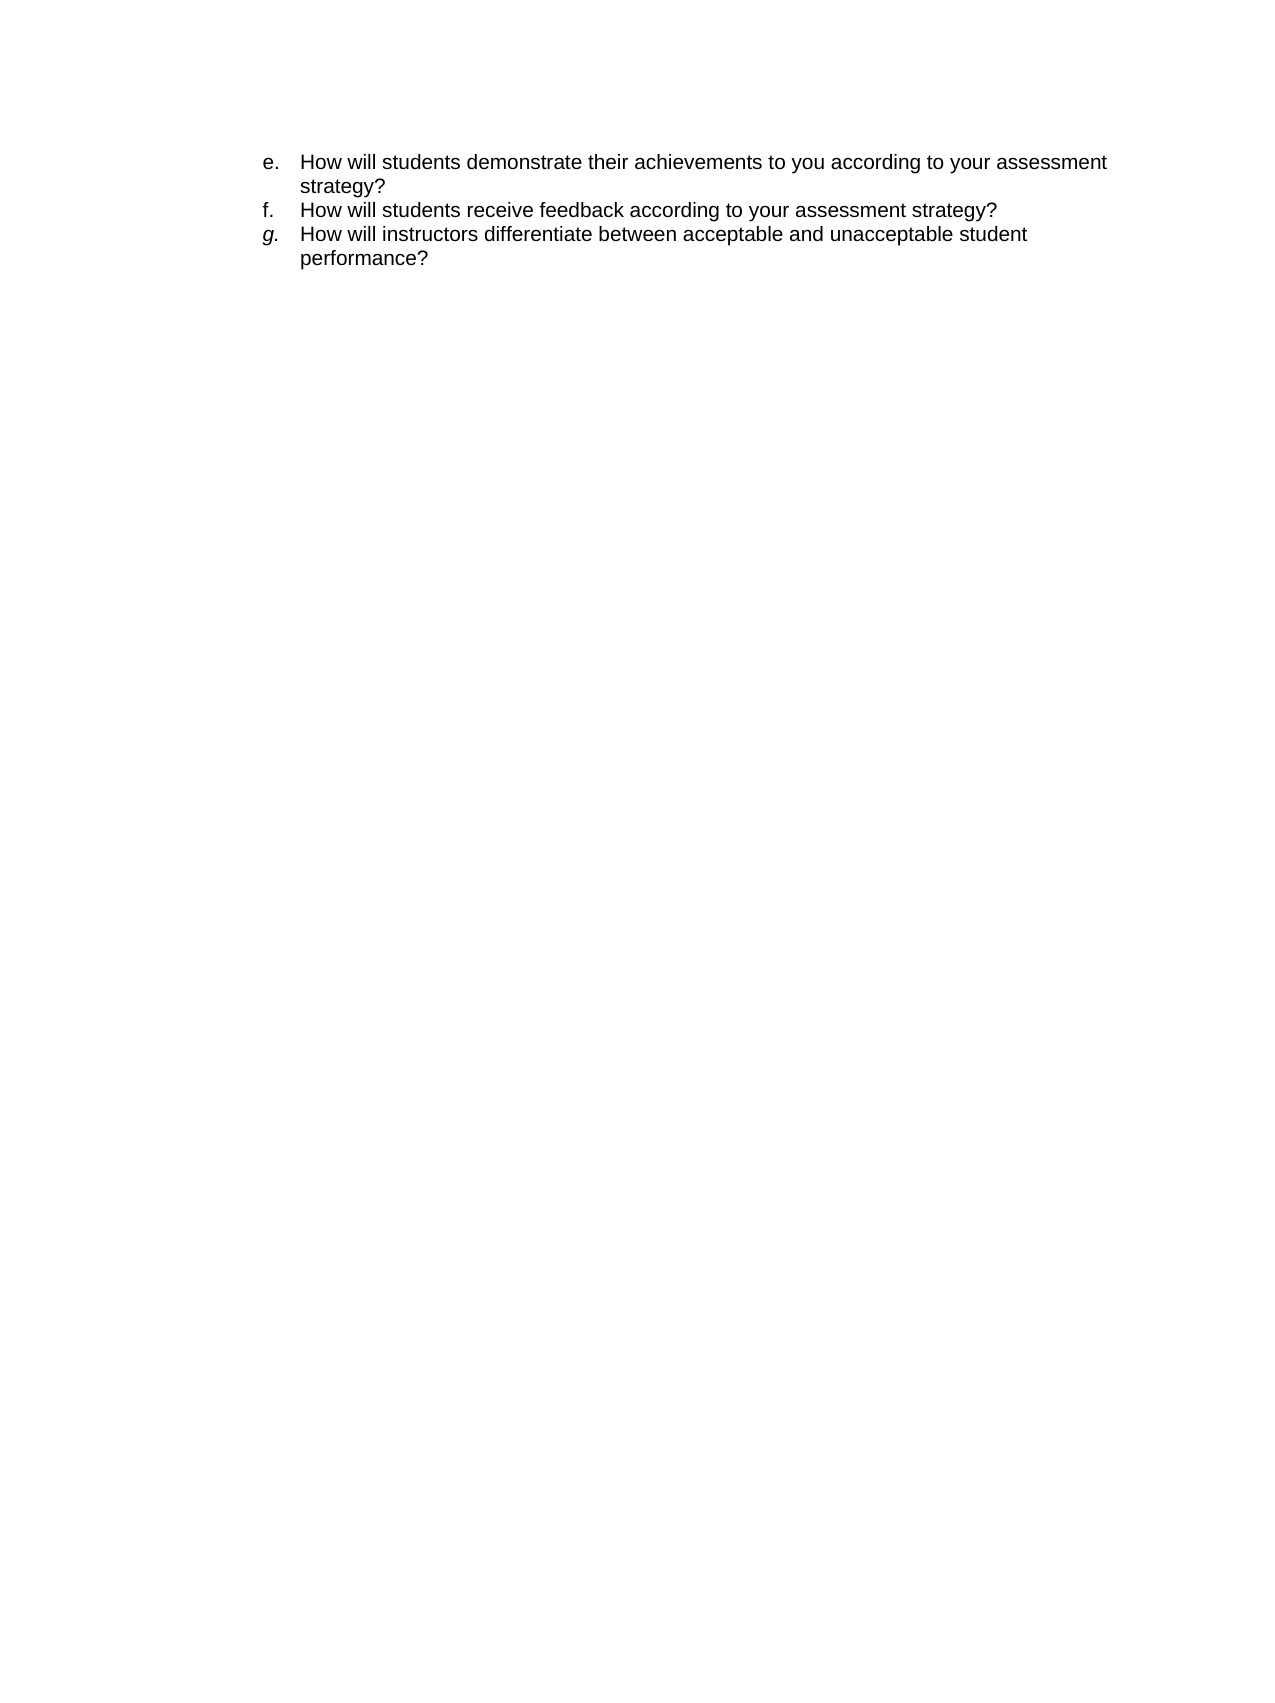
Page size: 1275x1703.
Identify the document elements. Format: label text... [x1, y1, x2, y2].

list How will instructors differentiate between acceptable and unacceptable student performance? [262, 222, 1125, 270]
list How will students receive feedback according to your assessment strategy? [262, 198, 1125, 222]
list How will students demonstrate their achievements to you according to your assessment strategy? [262, 150, 1125, 198]
